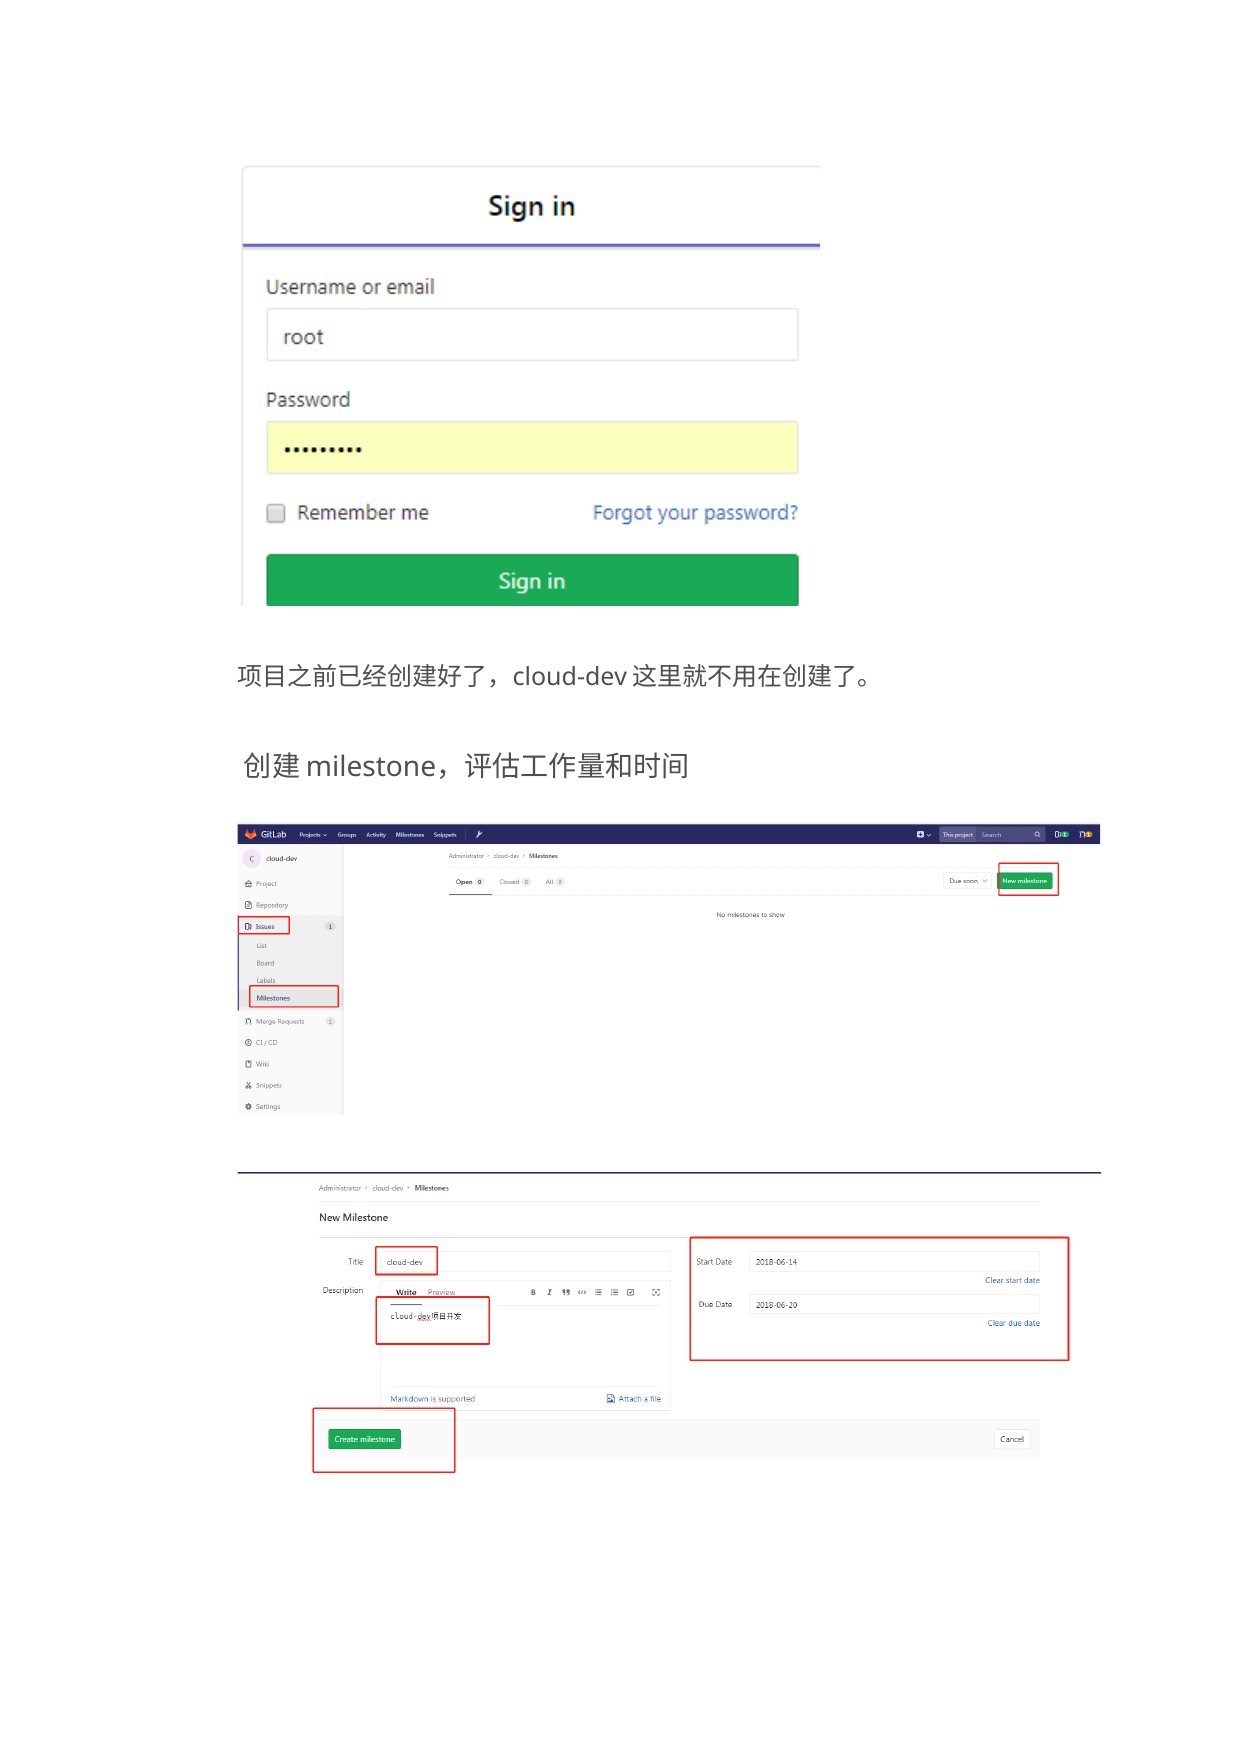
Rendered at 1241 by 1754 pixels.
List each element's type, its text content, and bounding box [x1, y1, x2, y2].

picture [237, 162, 821, 606]
picture [237, 822, 1101, 1115]
picture [237, 1172, 1102, 1488]
list 项目之前已经创建好了，cloud-dev这里就不用在创建了。 [187, 642, 1053, 707]
list 创建milestone，评估工作量和时间 [187, 732, 1053, 797]
